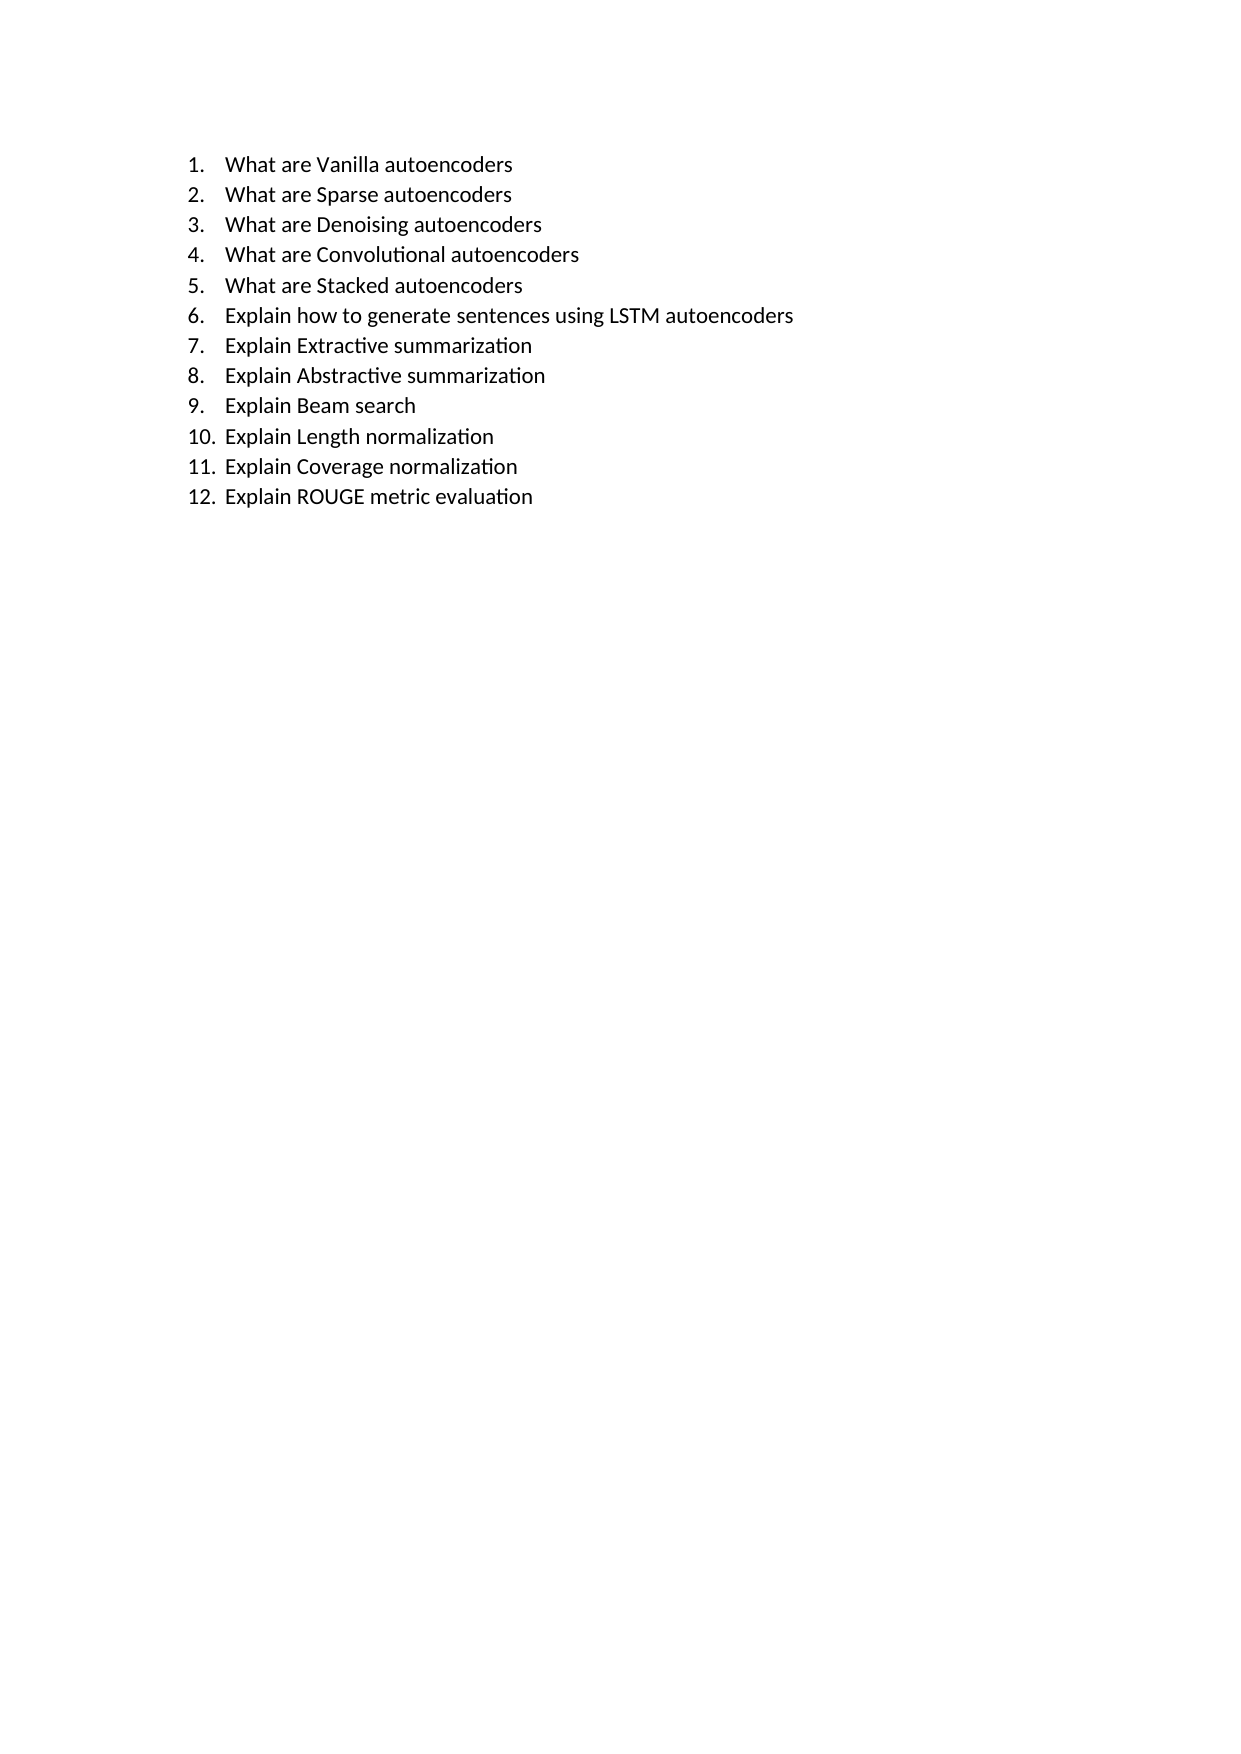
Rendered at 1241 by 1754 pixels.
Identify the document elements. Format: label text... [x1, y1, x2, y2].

list Explain how to generate sentences using LSTM autoencoders [187, 301, 1090, 329]
list Explain Extractive summarization [187, 331, 1090, 359]
list Explain Beam search [187, 392, 1090, 420]
list What are Vanilla autoencoders [187, 150, 1090, 178]
list Explain Abstractive summarization [187, 361, 1090, 389]
list Explain Coverage normalization [187, 452, 1090, 480]
list What are Convolutional autoencoders [187, 241, 1090, 269]
list Explain Length normalization [187, 422, 1090, 450]
list What are Sparse autoencoders [187, 180, 1090, 208]
list What are Denoising autoencoders [187, 210, 1090, 238]
list Explain ROUGE metric evaluation [187, 482, 1090, 510]
list What are Stacked autoencoders [187, 271, 1090, 299]
